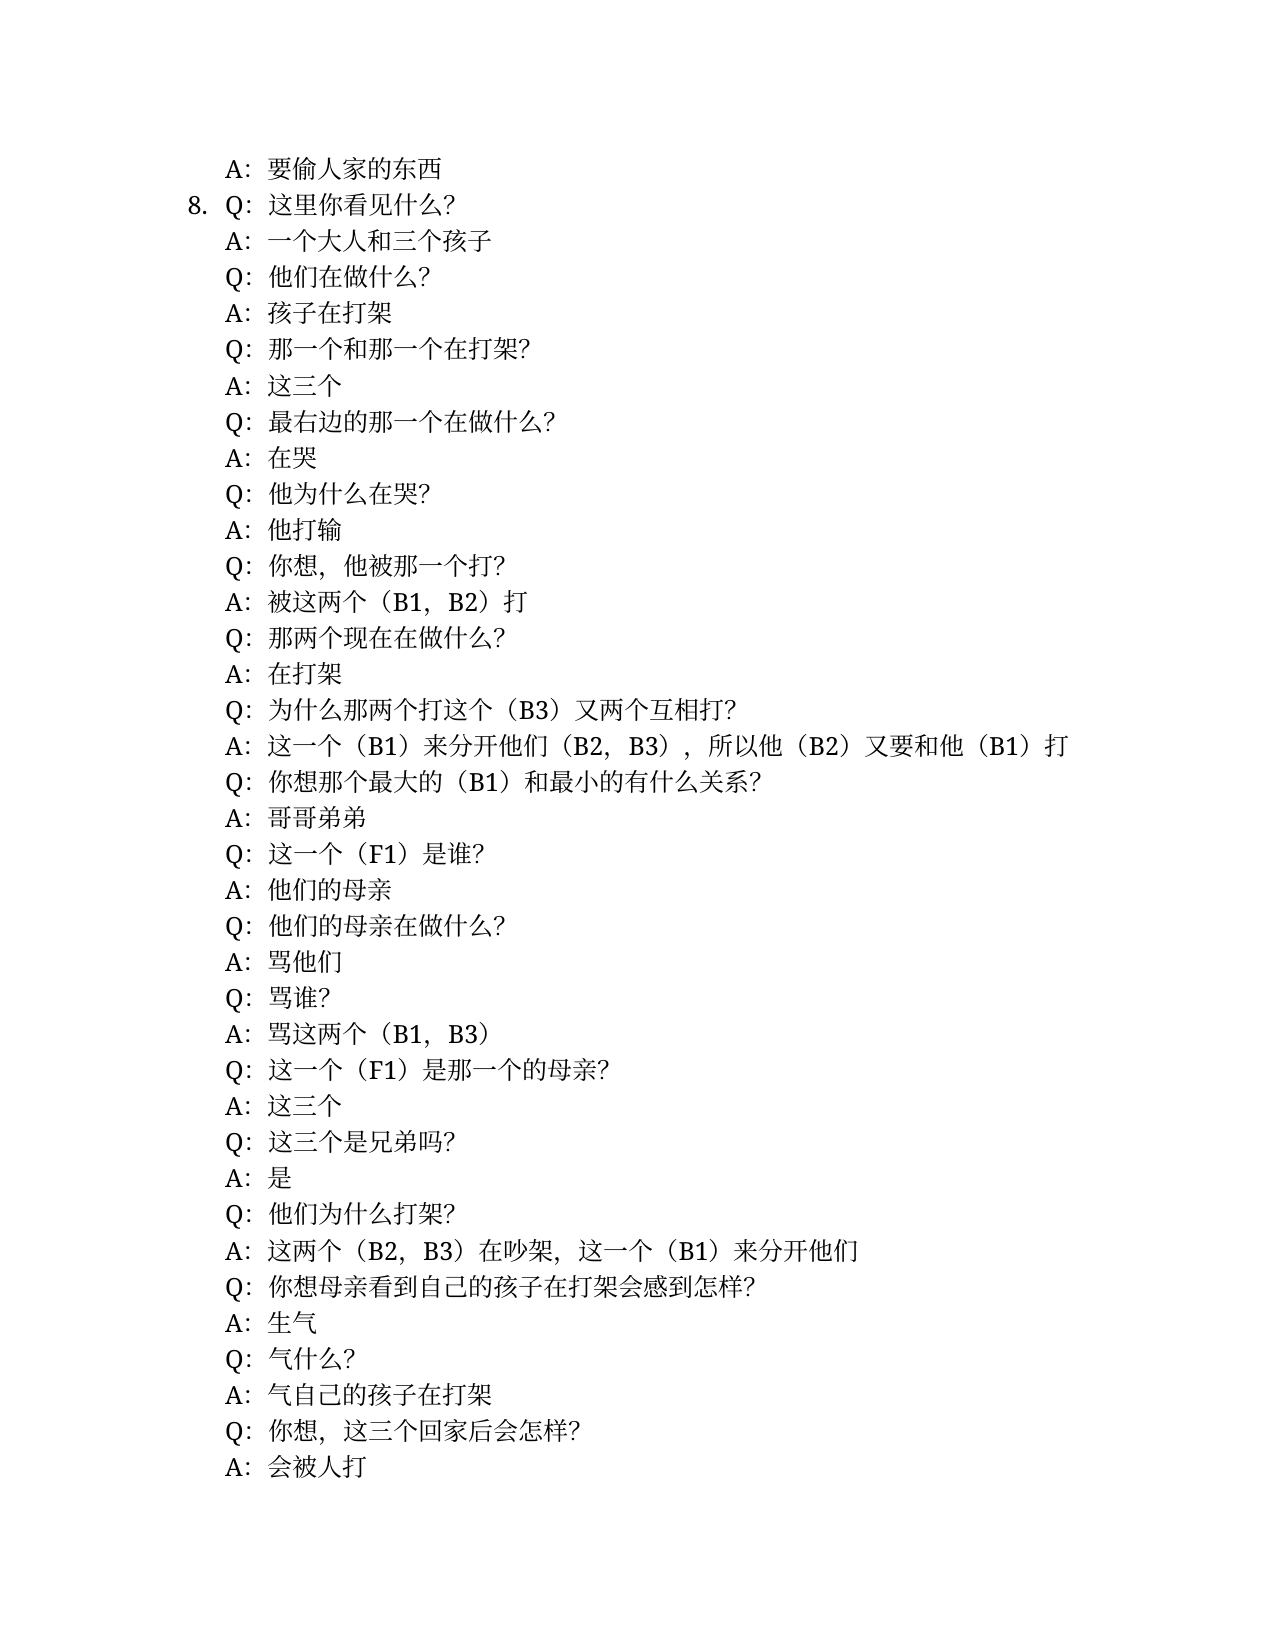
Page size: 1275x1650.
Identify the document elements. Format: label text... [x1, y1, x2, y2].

list A：哥哥弟弟 [225, 799, 1125, 835]
list A：会被人打 [225, 1447, 1125, 1483]
list A：是 [225, 1159, 1125, 1195]
list Q：最右边的那一个在做什么？ [225, 402, 1125, 438]
list Q：你想，他被那一个打？ [225, 546, 1125, 582]
list A：一个大人和三个孩子 [225, 222, 1125, 258]
list Q：他为什么在哭？ [225, 474, 1125, 510]
list A：这一个（B1）来分开他们（B2，B3），所以他（B2）又要和他（B1）打 [225, 727, 1125, 763]
list A：骂他们 [225, 943, 1125, 979]
list A：要偷人家的东西 [225, 150, 1125, 186]
list Q：他们在做什么？ [225, 258, 1125, 294]
list Q：这里你看见什么？ [187, 186, 1125, 222]
list A：他们的母亲 [225, 871, 1125, 907]
list Q：那两个现在在做什么？ [225, 618, 1125, 654]
list Q：为什么那两个打这个（B3）又两个互相打？ [225, 691, 1125, 727]
list A：气自己的孩子在打架 [225, 1375, 1125, 1411]
list A：他打输 [225, 510, 1125, 546]
list Q：你想那个最大的（B1）和最小的有什么关系？ [225, 763, 1125, 799]
list Q：这一个（F1）是那一个的母亲？ [225, 1051, 1125, 1087]
list Q：他们的母亲在做什么？ [225, 907, 1125, 943]
list A：骂这两个（B1，B3） [225, 1015, 1125, 1051]
list Q：那一个和那一个在打架？ [225, 330, 1125, 366]
list Q：这三个是兄弟吗？ [225, 1123, 1125, 1159]
list Q：这一个（F1）是谁？ [225, 835, 1125, 871]
list A：被这两个（B1，B2）打 [225, 582, 1125, 618]
list A：这三个 [225, 366, 1125, 402]
list A：在哭 [225, 438, 1125, 474]
list A：生气 [225, 1303, 1125, 1339]
list A：这两个（B2，B3）在吵架，这一个（B1）来分开他们 [225, 1231, 1125, 1267]
list Q：气什么？ [225, 1339, 1125, 1375]
list Q：骂谁？ [225, 979, 1125, 1015]
list A：这三个 [225, 1087, 1125, 1123]
list Q：你想，这三个回家后会怎样？ [225, 1411, 1125, 1447]
list A：在打架 [225, 654, 1125, 691]
list A：孩子在打架 [225, 294, 1125, 330]
list Q：你想母亲看到自己的孩子在打架会感到怎样？ [225, 1267, 1125, 1303]
list Q：他们为什么打架？ [225, 1195, 1125, 1231]
